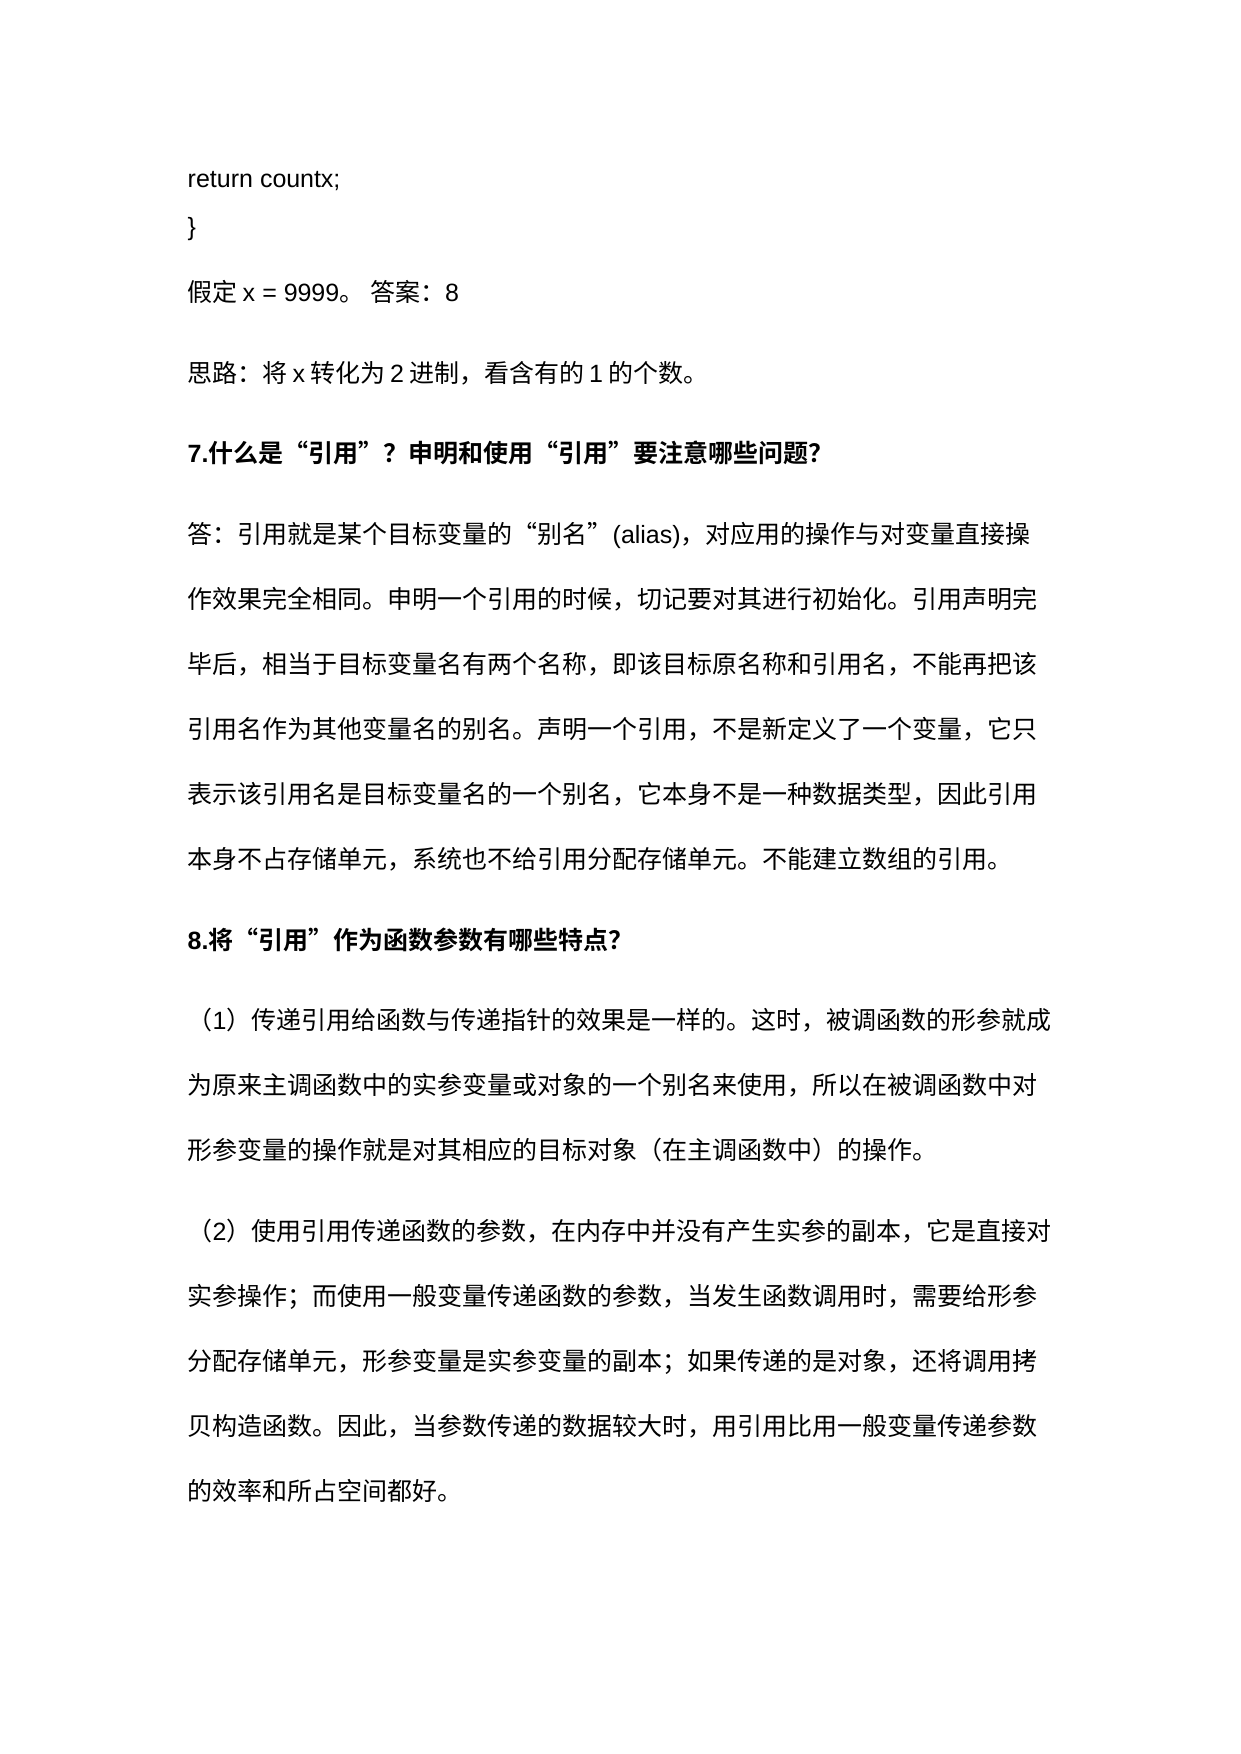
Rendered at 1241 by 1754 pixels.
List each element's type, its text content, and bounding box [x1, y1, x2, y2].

text （1）传递引用给函数与传递指针的效果是一样的。这时，被调函数的形参就成为原来主调函数中的实参变量或对象的一个别名来使用，所以在被调函数中对形参变量的操作就是对其相应的目标对象（在主调函数中）的操作。 [187, 986, 1053, 1181]
text 思路：将x转化为2进制，看含有的1的个数。 [187, 339, 1053, 404]
text 8.将“引用”作为函数参数有哪些特点？ [187, 906, 1053, 971]
text return countx; [187, 162, 1053, 194]
text } [187, 210, 1053, 243]
text 7.什么是“引用”？申明和使用“引用”要注意哪些问题？ [187, 419, 1053, 484]
text （2）使用引用传递函数的参数，在内存中并没有产生实参的副本，它是直接对实参操作；而使用一般变量传递函数的参数，当发生函数调用时，需要给形参分配存储单元，形参变量是实参变量的副本；如果传递的是对象，还将调用拷贝构造函数。因此，当参数传递的数据较大时，用引用比用一般变量传递参数的效率和所占空间都好。 [187, 1197, 1053, 1522]
text 假定x = 9999。 答案：8 [187, 258, 1053, 323]
text 答：引用就是某个目标变量的“别名”(alias)，对应用的操作与对变量直接操作效果完全相同。申明一个引用的时候，切记要对其进行初始化。引用声明完毕后，相当于目标变量名有两个名称，即该目标原名称和引用名，不能再把该引用名作为其他变量名的别名。声明一个引用，不是新定义了一个变量，它只表示该引用名是目标变量名的一个别名，它本身不是一种数据类型，因此引用本身不占存储单元，系统也不给引用分配存储单元。不能建立数组的引用。 [187, 500, 1053, 890]
